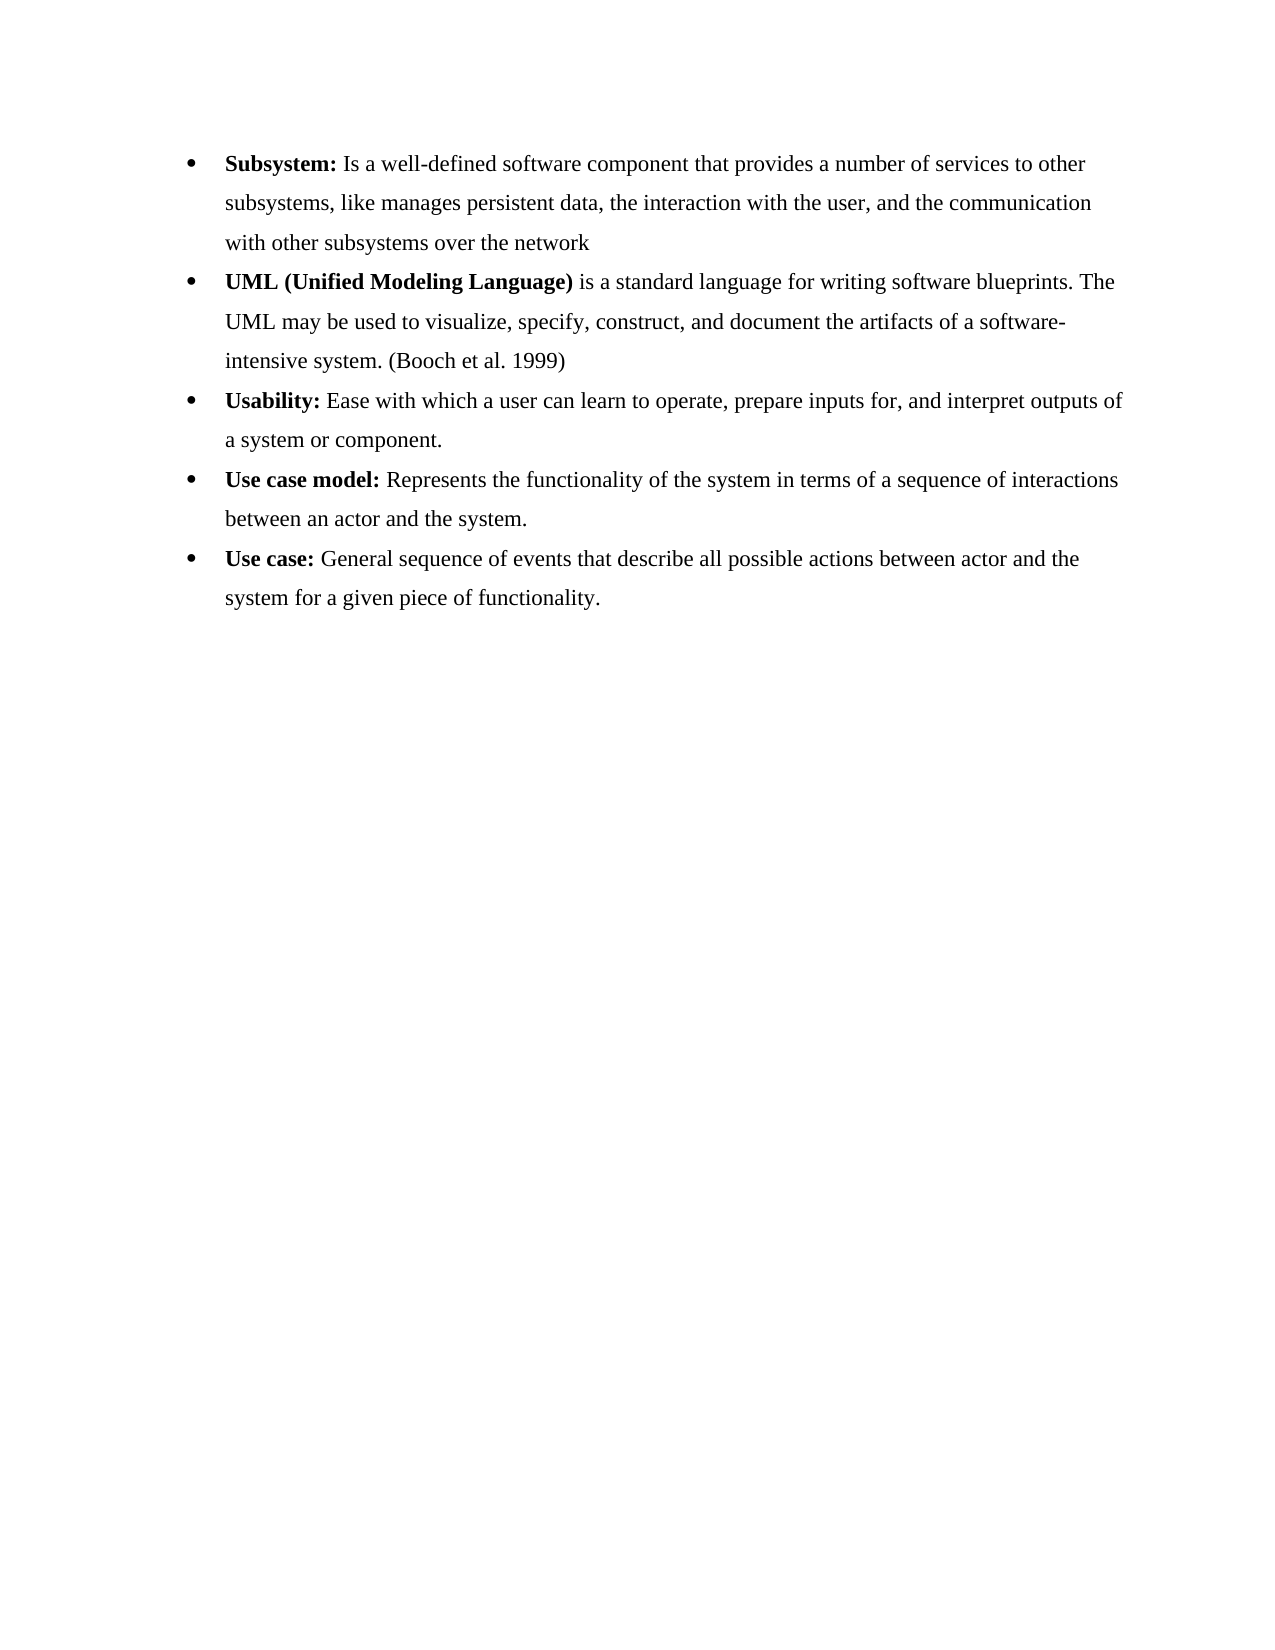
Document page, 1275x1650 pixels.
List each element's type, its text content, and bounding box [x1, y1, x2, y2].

list UML (Unified Modeling Language) is a standard language for writing software blueprints. The UML may be used to visualize, specify, construct, and document the artifacts of a software-intensive system. (Booch et al. 1999) [187, 268, 1125, 374]
list Use case model: Represents the functionality of the system in terms of a sequence of interactions between an actor and the system. [187, 466, 1125, 532]
list Subsystem: Is a well-defined software component that provides a number of services to other subsystems, like manages persistent data, the interaction with the user, and the communication with other subsystems over the network [187, 150, 1125, 255]
list Usability: Ease with which a user can learn to operate, prepare inputs for, and interpret outputs of a system or component. [187, 387, 1125, 453]
list Use case: General sequence of events that describe all possible actions between actor and the system for a given piece of functionality. [187, 545, 1125, 611]
